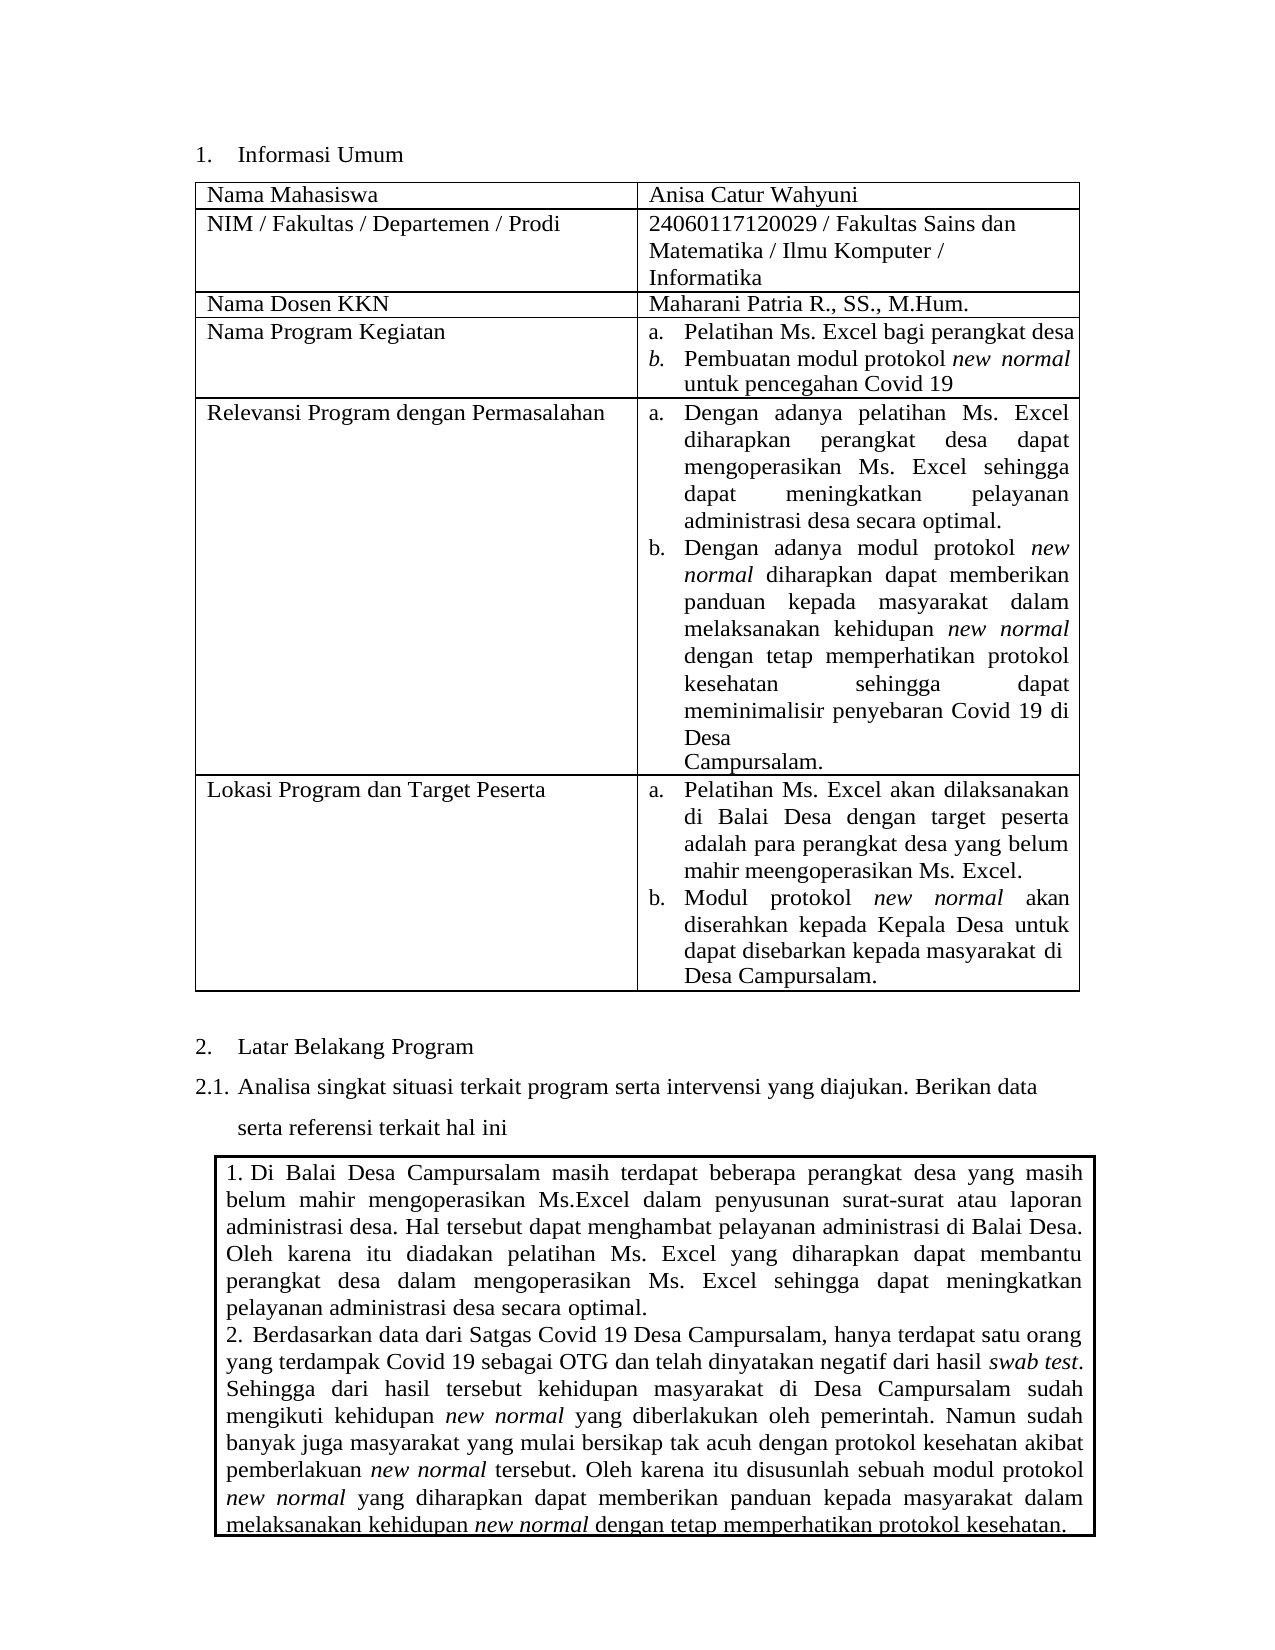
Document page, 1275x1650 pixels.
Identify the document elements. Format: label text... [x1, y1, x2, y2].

table_header Nama Mahasiswa [196, 183, 637, 208]
list Informasi Umum [195, 142, 1096, 168]
table_header Anisa Catur Wahyuni [638, 183, 1079, 208]
table_cell Relevansi Program dengan Permasalahan [196, 399, 637, 774]
table_cell Lokasi Program dan Target Peserta [196, 776, 637, 990]
list Analisa singkat situasi terkait program serta intervensi yang diajukan. Berikan data serta referensi terkait hal ini [195, 1073, 1080, 1141]
table_cell Pelatihan Ms. Excel bagi perangkat desa Pembuatan modul protokol new normal untuk pencegahan Covid 19 [638, 318, 1079, 397]
table_cell 24060117120029 / Fakultas Sains dan Matematika / Ilmu Komputer / Informatika [638, 210, 1079, 291]
table_cell NIM / Fakultas / Departemen / Prodi [196, 210, 637, 291]
table_cell Dengan adanya pelatihan Ms. Excel diharapkan perangkat desa dapat mengoperasikan Ms. Excel sehingga dapat meningkatkan pelayanan administrasi desa secara optimal. Dengan adanya modul protokol new normal diharapkan dapat memberikan panduan kepada masyarakat dalam melaksanakan kehidupan new normal dengan tetap memperhatikan protokol kesehatan sehingga dapat meminimalisir penyebaran Covid 19 di Desa Campursalam. [638, 399, 1079, 774]
table_cell Nama Dosen KKN [196, 293, 637, 317]
list Latar Belakang Program [195, 1033, 1096, 1059]
table_cell Maharani Patria R., SS., M.Hum. [638, 293, 1079, 317]
table_cell Pelatihan Ms. Excel akan dilaksanakan di Balai Desa dengan target peserta adalah para perangkat desa yang belum mahir meengoperasikan Ms. Excel. Modul protokol new normal akan diserahkan kepada Kepala Desa untuk dapat disebarkan kepada masyarakat di Desa Campursalam. [638, 776, 1079, 990]
table_cell Nama Program Kegiatan [196, 318, 637, 397]
